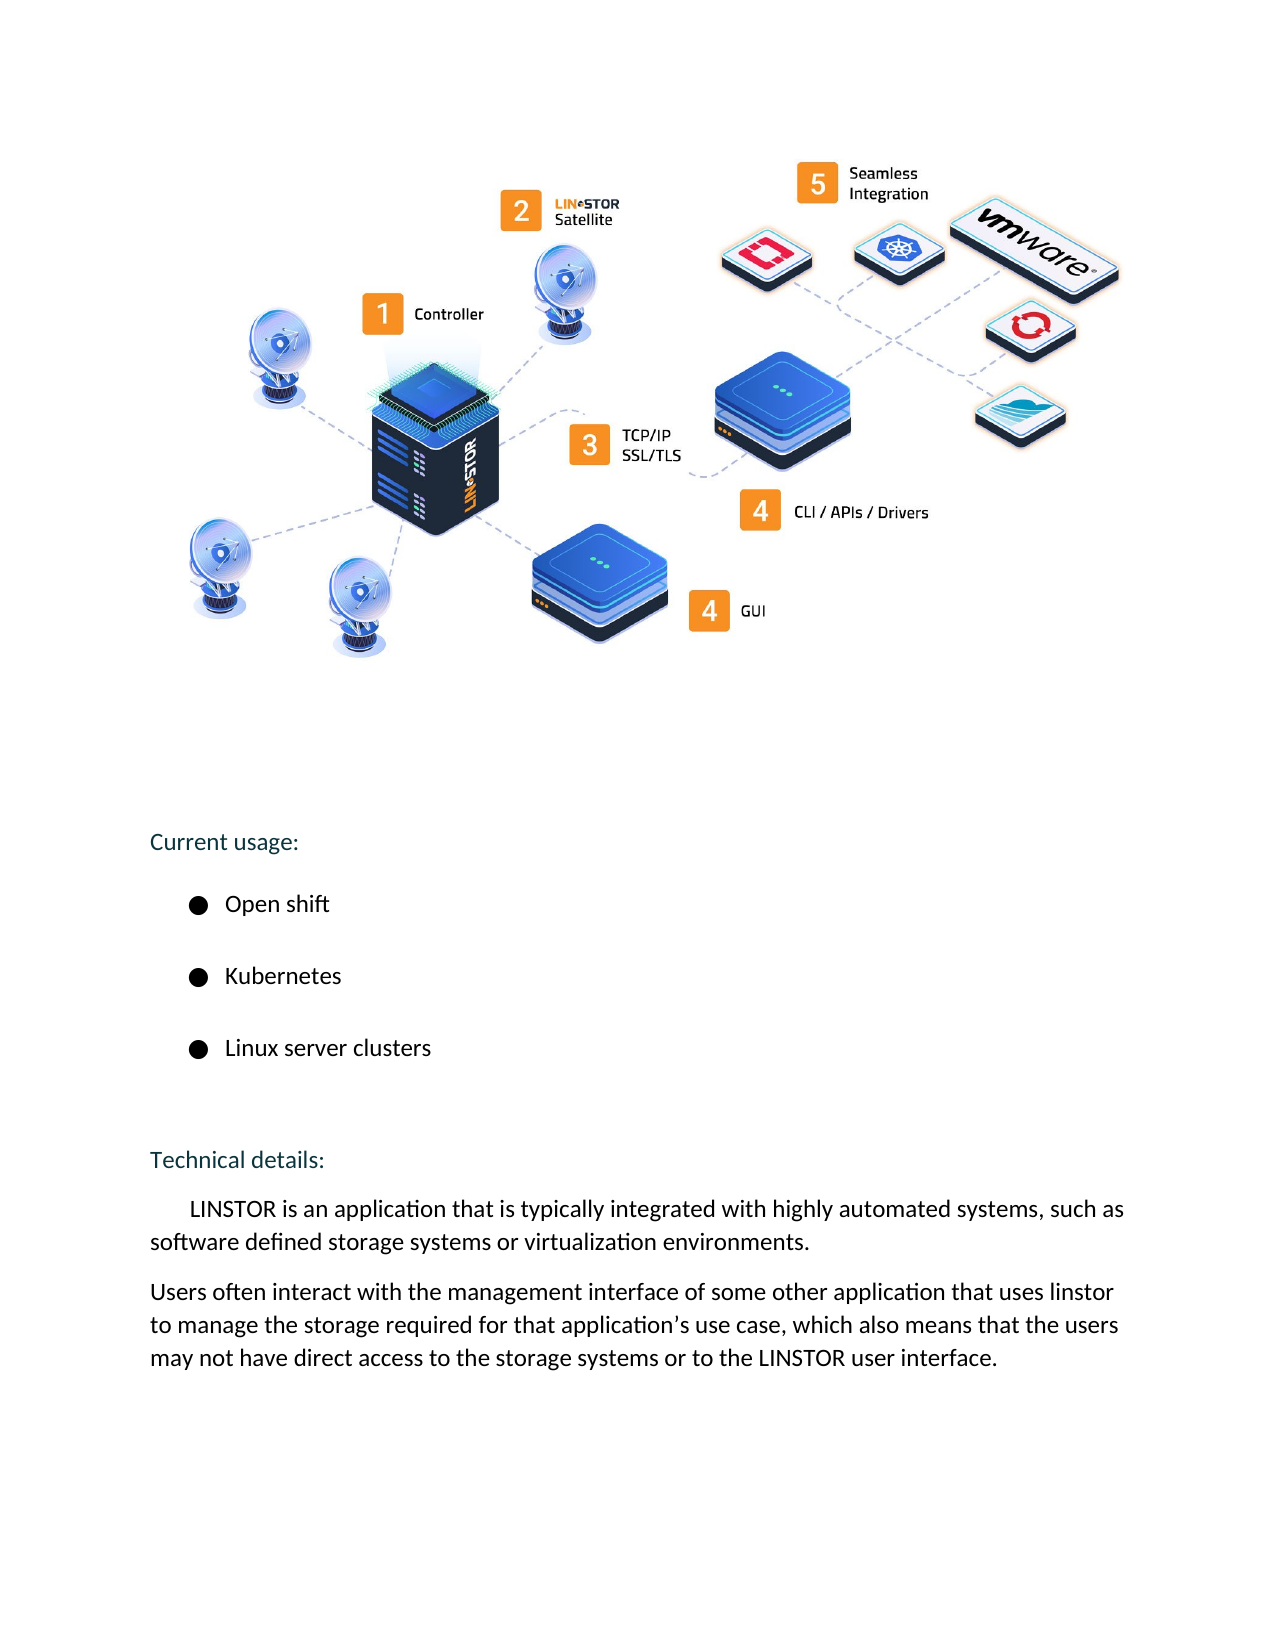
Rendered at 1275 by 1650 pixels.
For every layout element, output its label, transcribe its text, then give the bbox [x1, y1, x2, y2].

list Kubernetes [187, 947, 1125, 998]
list Linux server clusters [187, 1019, 1125, 1070]
picture [150, 150, 1125, 665]
list Open shift [187, 875, 1125, 926]
text Users often interact with the management interface of some other application that uses linstor to manage the storage required for that application’s use case, which also means that the users may not have direct access to the storage systems or to the LINSTOR user interface. [150, 1276, 1125, 1372]
text Current usage: [150, 826, 1125, 856]
text Technical details: [150, 1144, 1125, 1174]
text LINSTOR is an application that is typically integrated with highly automated systems, such as software defined storage systems or virtualization environments. [150, 1193, 1125, 1257]
